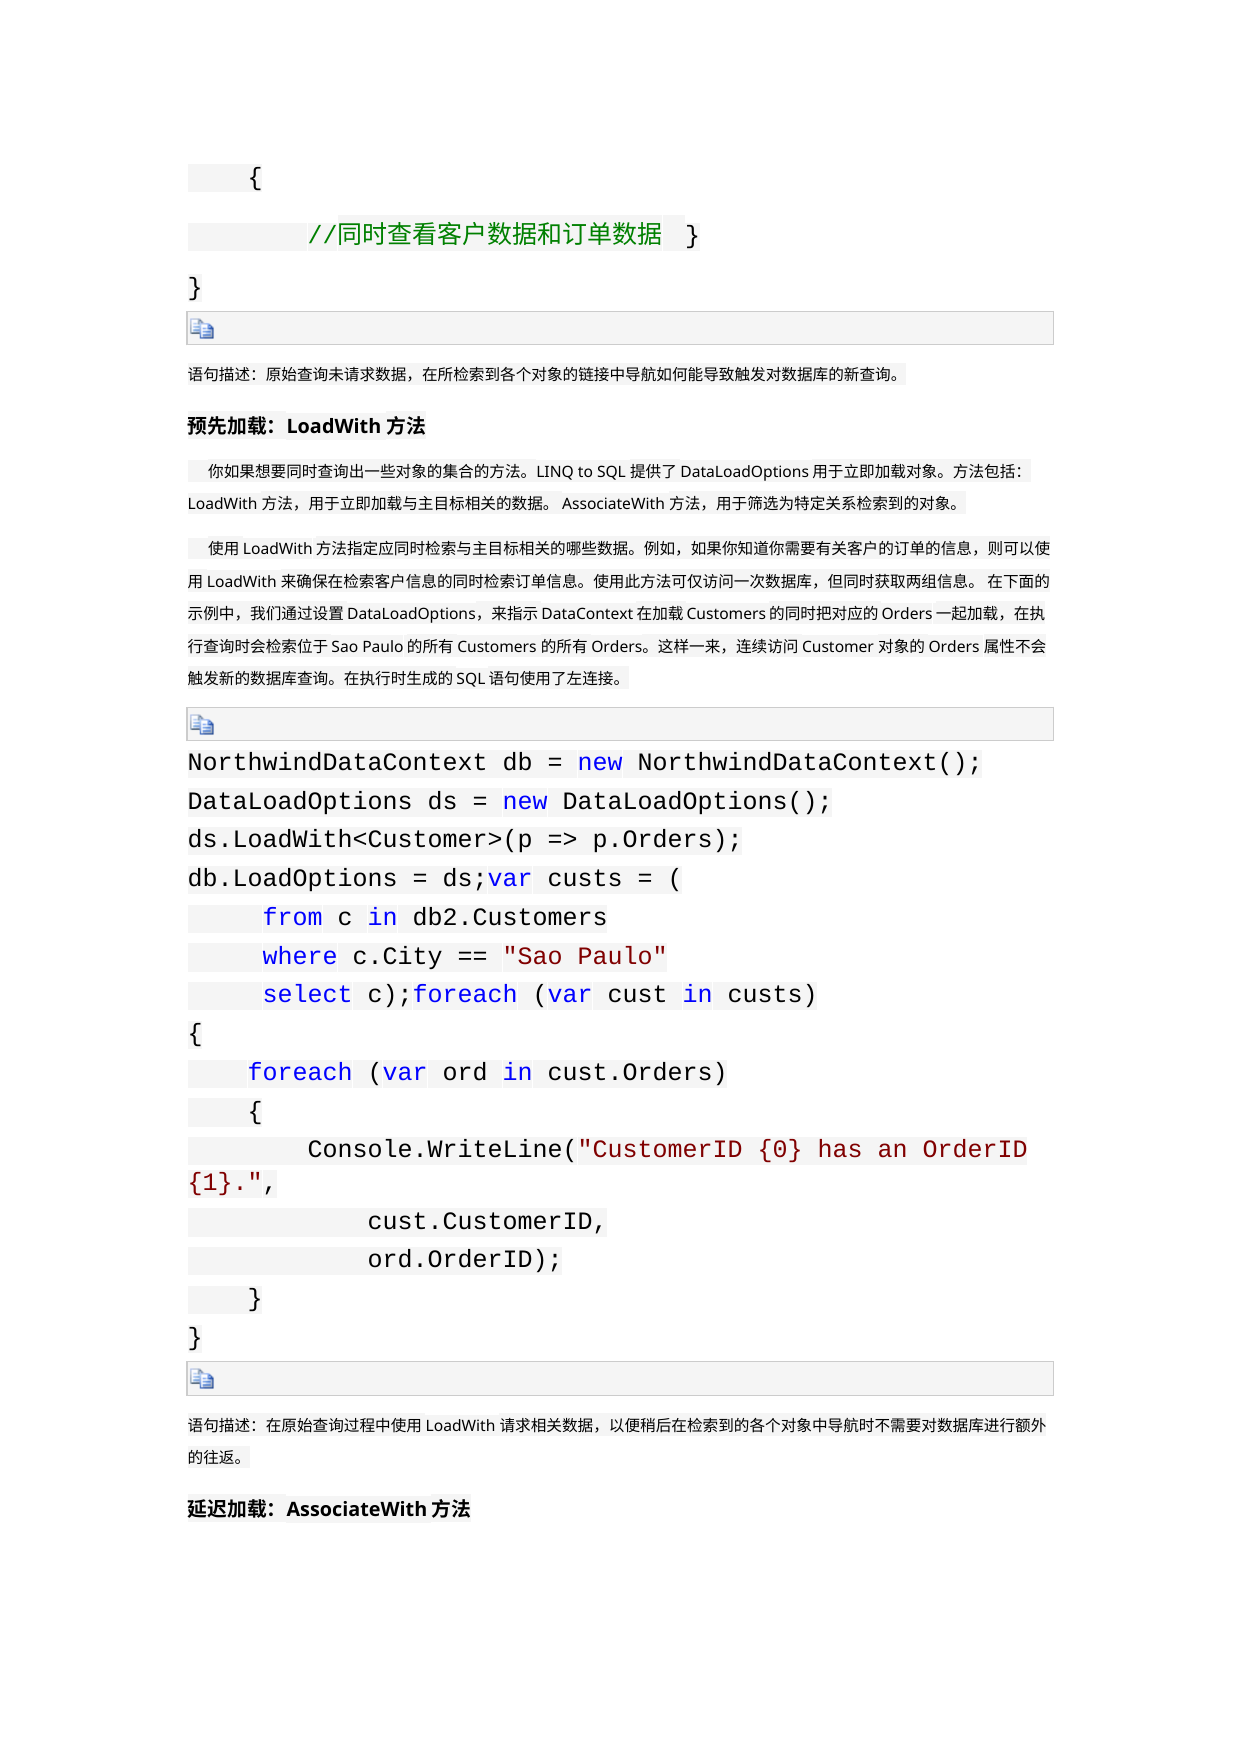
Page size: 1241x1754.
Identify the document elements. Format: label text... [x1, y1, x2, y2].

picture [188, 708, 219, 740]
text select c);foreach (var cust in custs) [187, 980, 1053, 1012]
text from c in db2.Customers [187, 902, 1053, 935]
subtitle 延迟加载：AssociateWith方法 [187, 1492, 1053, 1524]
text { [187, 1019, 1053, 1051]
text 使用 LoadWith方法指定应同时检索与主目标相关的哪些数据。例如，如果你知道你需要有关客户的订单的信息，则可以使用 LoadWith 来确保在检索客户信息的同时检索订单信息。使用此方法可仅访问一次数据库，但同时获取两组信息。 在下面的示例中，我们通过设置DataLoadOptions，来指示DataContext在加载Customers的同时把对应的Orders一起加载，在执行查询时会检索位于Sao Paulo的所有 Customers 的所有 Orders。这样一来，连续访问 Customer 对象的 Orders 属性不会触发新的数据库查询。在执行时生成的SQL语句使用了左连接。 [187, 532, 1053, 694]
picture [188, 1362, 219, 1394]
text foreach (var ord in cust.Orders) [187, 1057, 1053, 1090]
text 语句描述：原始查询未请求数据，在所检索到各个对象的链接中导航如何能导致触发对数据库的新查询。 [187, 358, 1053, 390]
text { [187, 1096, 1053, 1129]
text } [187, 1284, 1053, 1316]
text where c.City == "Sao Paulo" [187, 941, 1053, 974]
text db.LoadOptions = ds;var custs = ( [187, 864, 1053, 896]
text } [187, 1322, 1053, 1355]
text DataLoadOptions ds = new DataLoadOptions(); [187, 786, 1053, 819]
text 语句描述：在原始查询过程中使用 LoadWith 请求相关数据，以便稍后在检索到的各个对象中导航时不需要对数据库进行额外的往返。 [187, 1408, 1053, 1473]
text ds.LoadWith<Customer>(p => p.Orders); [187, 825, 1053, 857]
text //同时查看客户数据和订单数据 } [187, 201, 1053, 266]
picture [188, 312, 219, 344]
subtitle 预先加载：LoadWith 方法 [187, 409, 1053, 442]
text Console.WriteLine("CustomerID {0} has an OrderID {1}.", [187, 1135, 1053, 1200]
text NorthwindDataContext db = new NorthwindDataContext(); [187, 747, 1053, 780]
text 你如果想要同时查询出一些对象的集合的方法。LINQ to SQL 提供了 DataLoadOptions用于立即加载对象。方法包括： LoadWith 方法，用于立即加载与主目标相关的数据。 AssociateWith 方法，用于筛选为特定关系检索到的对象。 [187, 454, 1053, 519]
text } [187, 272, 1053, 304]
text ord.OrderID); [187, 1245, 1053, 1277]
text { [187, 162, 1053, 194]
text cust.CustomerID, [187, 1206, 1053, 1239]
